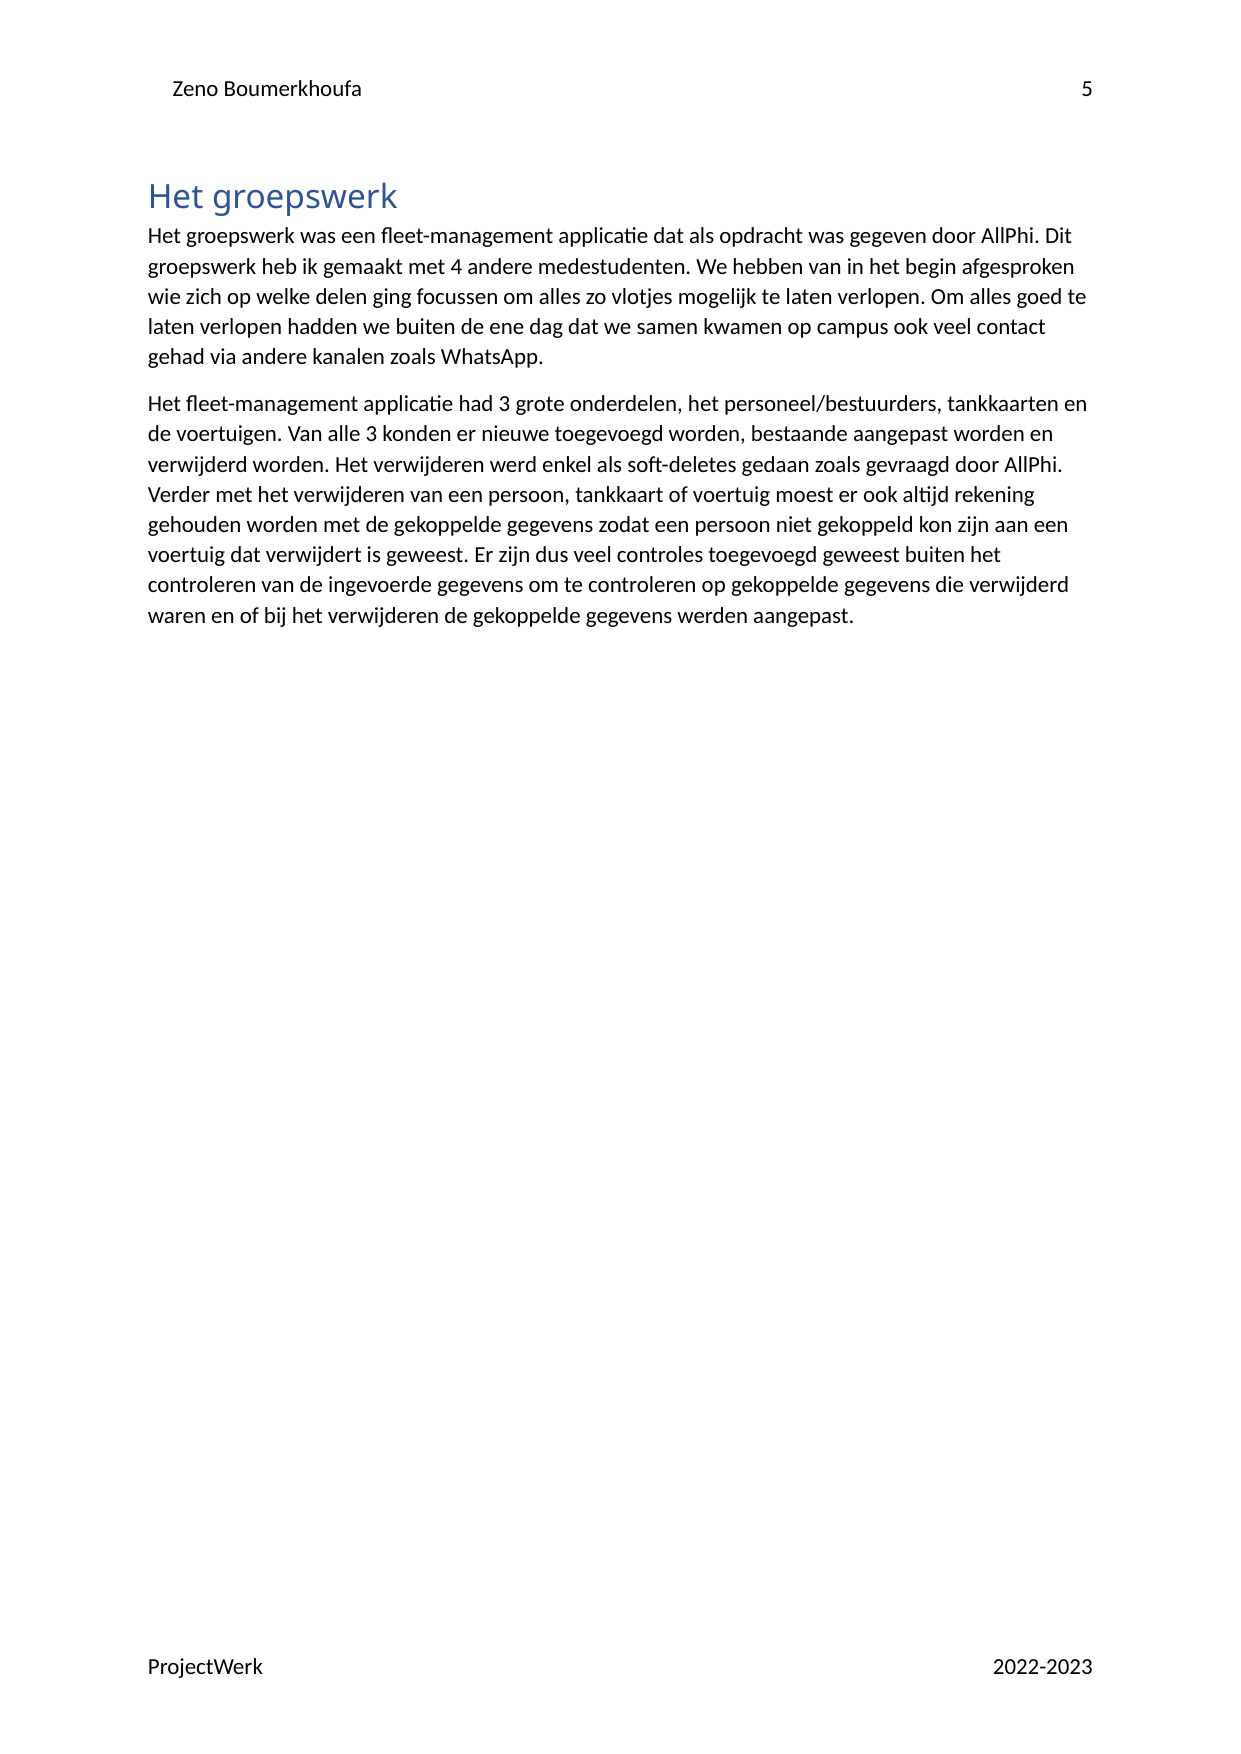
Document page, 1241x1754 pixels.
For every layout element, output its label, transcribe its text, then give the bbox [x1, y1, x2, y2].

subtitle Het groepswerk [148, 173, 1093, 218]
text Het groepswerk was een fleet-management applicatie dat als opdracht was gegeven door AllPhi. Dit groepswerk heb ik gemaakt met 4 andere medestudenten. We hebben van in het begin afgesproken wie zich op welke delen ging focussen om alles zo vlotjes mogelijk te laten verlopen. Om alles goed te laten verlopen hadden we buiten de ene dag dat we samen kwamen op campus ook veel contact gehad via andere kanalen zoals WhatsApp. [148, 222, 1093, 370]
text Het fleet-management applicatie had 3 grote onderdelen, het personeel/bestuurders, tankkaarten en de voertuigen. Van alle 3 konden er nieuwe toegevoegd worden, bestaande aangepast worden en verwijderd worden. Het verwijderen werd enkel als soft-deletes gedaan zoals gevraagd door AllPhi. Verder met het verwijderen van een persoon, tankkaart of voertuig moest er ook altijd rekening gehouden worden met de gekoppelde gegevens zodat een persoon niet gekoppeld kon zijn aan een voertuig dat verwijdert is geweest. Er zijn dus veel controles toegevoegd geweest buiten het controleren van de ingevoerde gegevens om te controleren op gekoppelde gegevens die verwijderd waren en of bij het verwijderen de gekoppelde gegevens werden aangepast. [148, 389, 1093, 629]
